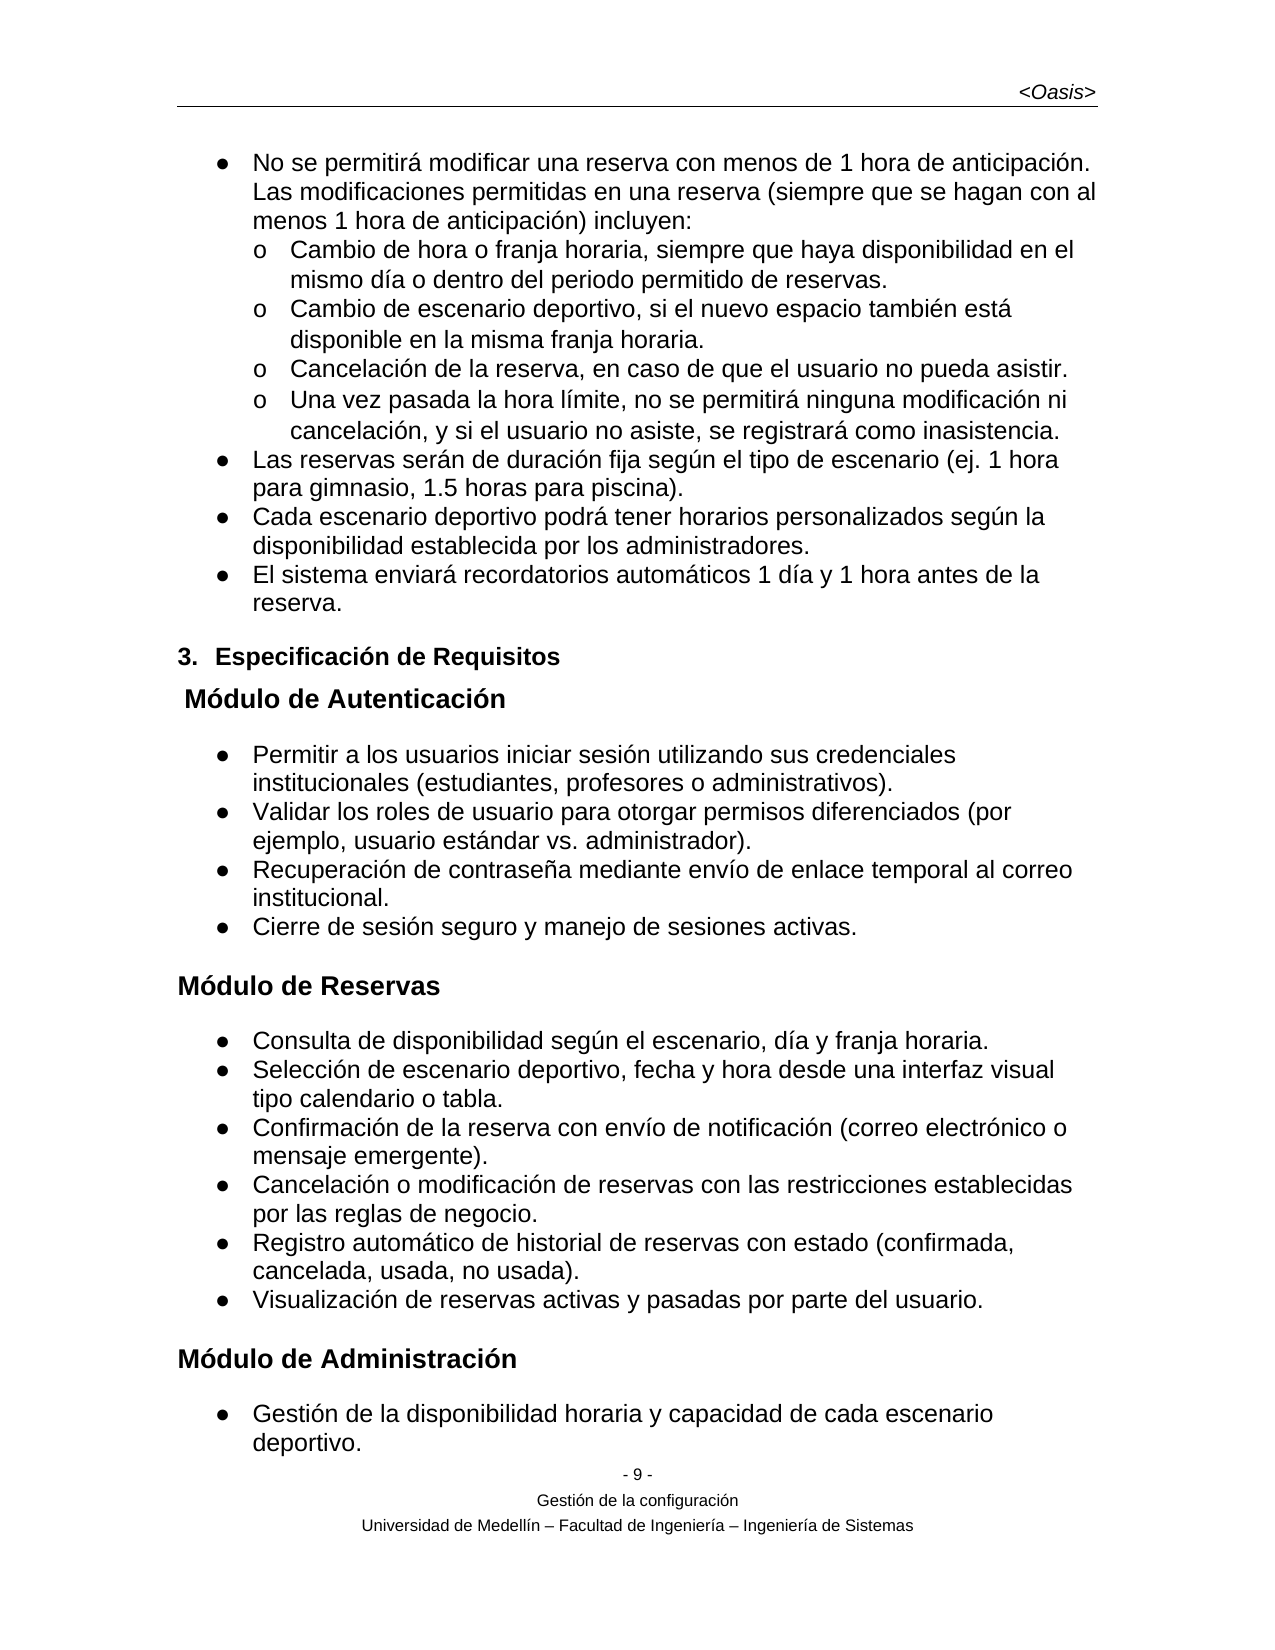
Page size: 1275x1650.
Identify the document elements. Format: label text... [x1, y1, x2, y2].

list Una vez pasada la hora límite, no se permitirá ninguna modificación ni cancelación, y si el usuario no asiste, se registrará como inasistencia. [252, 385, 1098, 444]
list Recuperación de contraseña mediante envío de enlace temporal al correo institucional. [215, 854, 1098, 912]
text Módulo de Autenticación [177, 683, 1098, 714]
subtitle Especificación de Requisitos [177, 642, 1098, 671]
list Validar los roles de usuario para otorgar permisos diferenciados (por ejemplo, usuario estándar vs. administrador). [215, 797, 1098, 854]
list Las reservas serán de duración fija según el tipo de escenario (ej. 1 hora para gimnasio, 1.5 horas para piscina). [215, 444, 1098, 502]
list Cambio de hora o franja horaria, siempre que haya disponibilidad en el mismo día o dentro del periodo permitido de reservas. [252, 234, 1098, 294]
list Confirmación de la reserva con envío de notificación (correo electrónico o mensaje emergente). [215, 1112, 1098, 1170]
list Cancelación o modificación de reservas con las restricciones establecidas por las reglas de negocio. [215, 1170, 1098, 1227]
list Visualización de reservas activas y pasadas por parte del usuario. [215, 1285, 1098, 1314]
list El sistema enviará recordatorios automáticos 1 día y 1 hora antes de la reserva. [215, 559, 1098, 617]
list Cancelación de la reserva, en caso de que el usuario no pueda asistir. [252, 354, 1098, 385]
list Gestión de la disponibilidad horaria y capacidad de cada escenario deportivo. [215, 1399, 1098, 1457]
list Registro automático de historial de reservas con estado (confirmada, cancelada, usada, no usada). [215, 1227, 1098, 1285]
list Cada escenario deportivo podrá tener horarios personalizados según la disponibilidad establecida por los administradores. [215, 502, 1098, 559]
list Cambio de escenario deportivo, si el nuevo espacio también está disponible en la misma franja horaria. [252, 294, 1098, 354]
list Consulta de disponibilidad según el escenario, día y franja horaria. [215, 1026, 1098, 1055]
subtitle Módulo de Reservas [177, 970, 1098, 1001]
list No se permitirá modificar una reserva con menos de 1 hora de anticipación. Las modificaciones permitidas en una reserva (siempre que se hagan con al menos 1 hora de anticipación) incluyen: [215, 148, 1098, 234]
subtitle Módulo de Administración [177, 1343, 1098, 1374]
list Permitir a los usuarios iniciar sesión utilizando sus credenciales institucionales (estudiantes, profesores o administrativos). [215, 739, 1098, 797]
list Selección de escenario deportivo, fecha y hora desde una interfaz visual tipo calendario o tabla. [215, 1055, 1098, 1112]
list Cierre de sesión seguro y manejo de sesiones activas. [215, 912, 1098, 941]
